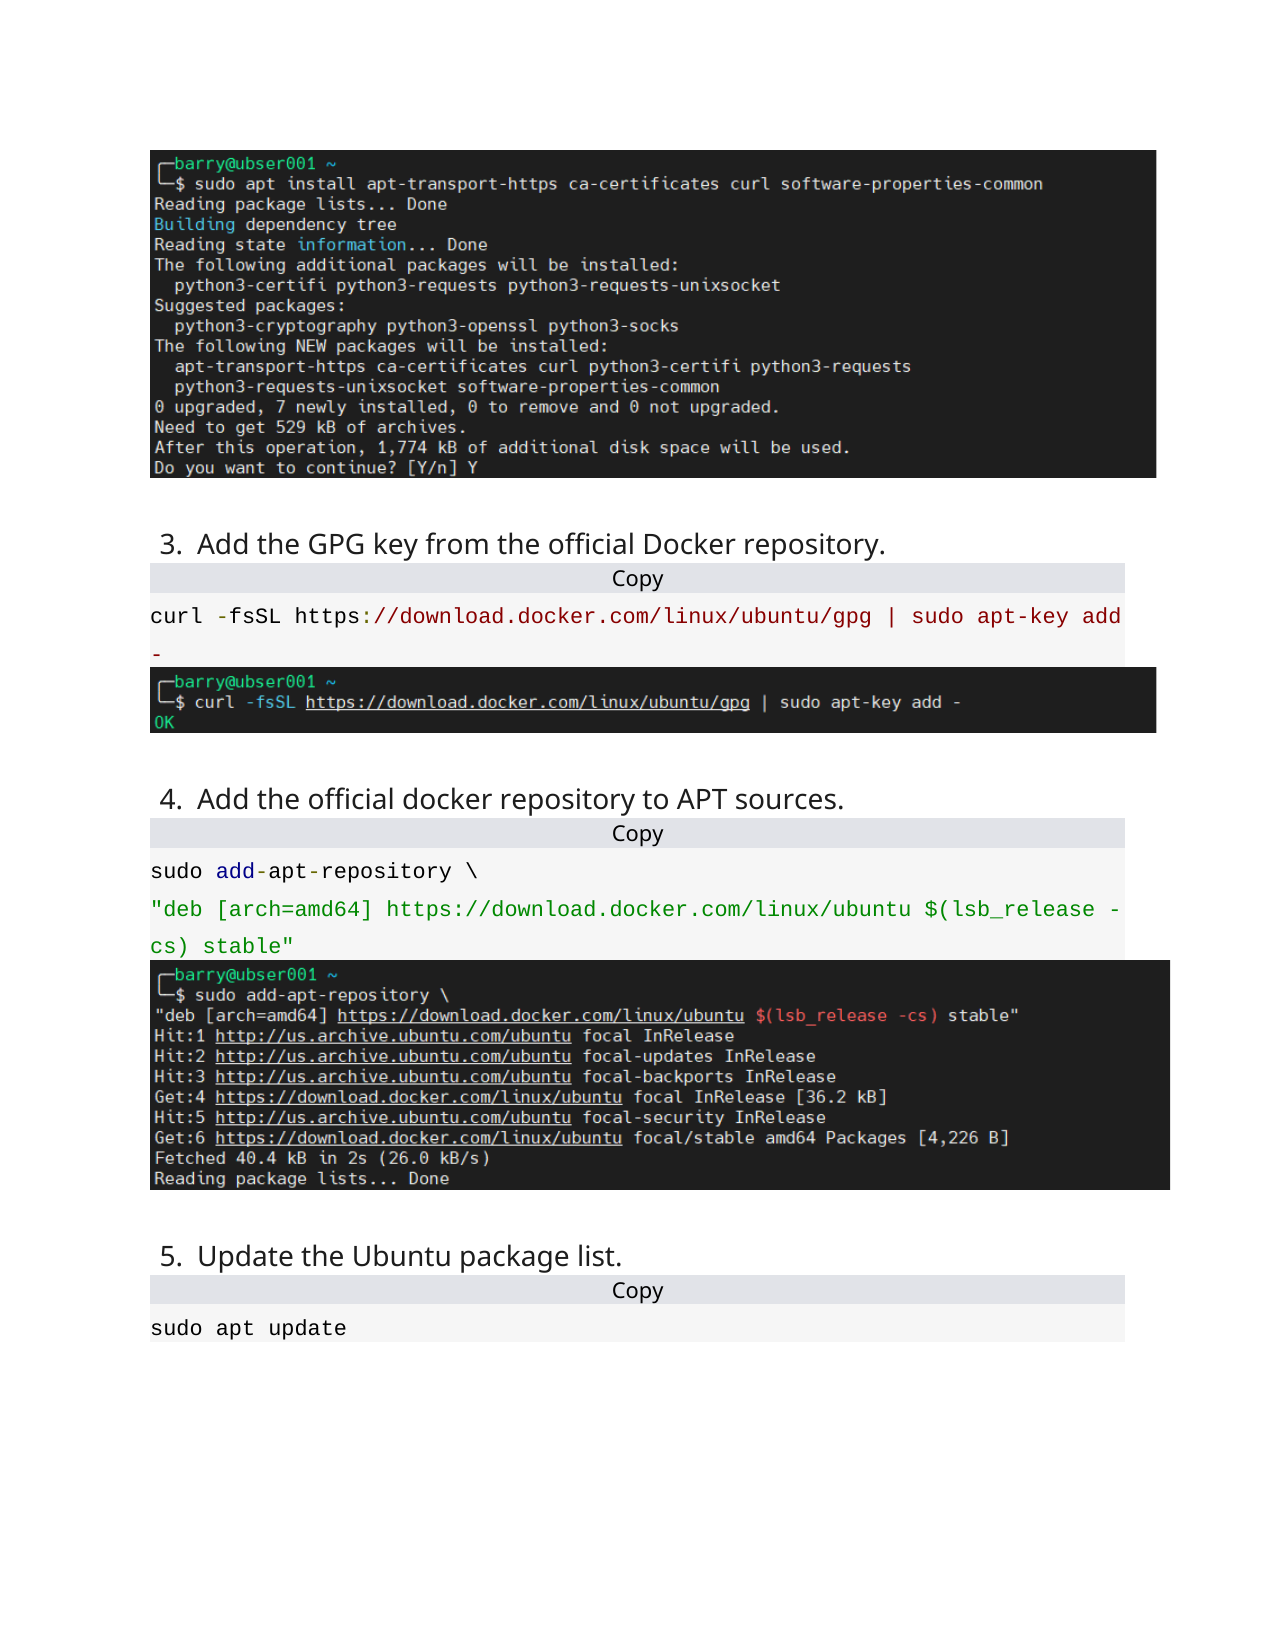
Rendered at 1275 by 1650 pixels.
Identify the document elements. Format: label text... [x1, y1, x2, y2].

list Add the official docker repository to APT sources. [159, 779, 1125, 818]
text Copy [150, 1275, 1125, 1304]
text sudo add-apt-repository \ [150, 848, 1125, 885]
text sudo apt update [150, 1304, 1125, 1342]
list Add the GPG key from the official Docker repository. [159, 524, 1125, 563]
list Update the Ubuntu package list. [159, 1236, 1125, 1275]
picture [150, 667, 1157, 733]
text "deb [arch=amd64] https://download.docker.com/linux/ubuntu $(lsb_release -cs) stable" [150, 885, 1125, 960]
text curl -fsSL https://download.docker.com/linux/ubuntu/gpg | sudo apt-key add - [150, 593, 1125, 667]
text Copy [150, 563, 1125, 593]
text Copy [150, 818, 1125, 848]
picture [150, 960, 1171, 1190]
picture [150, 150, 1157, 478]
